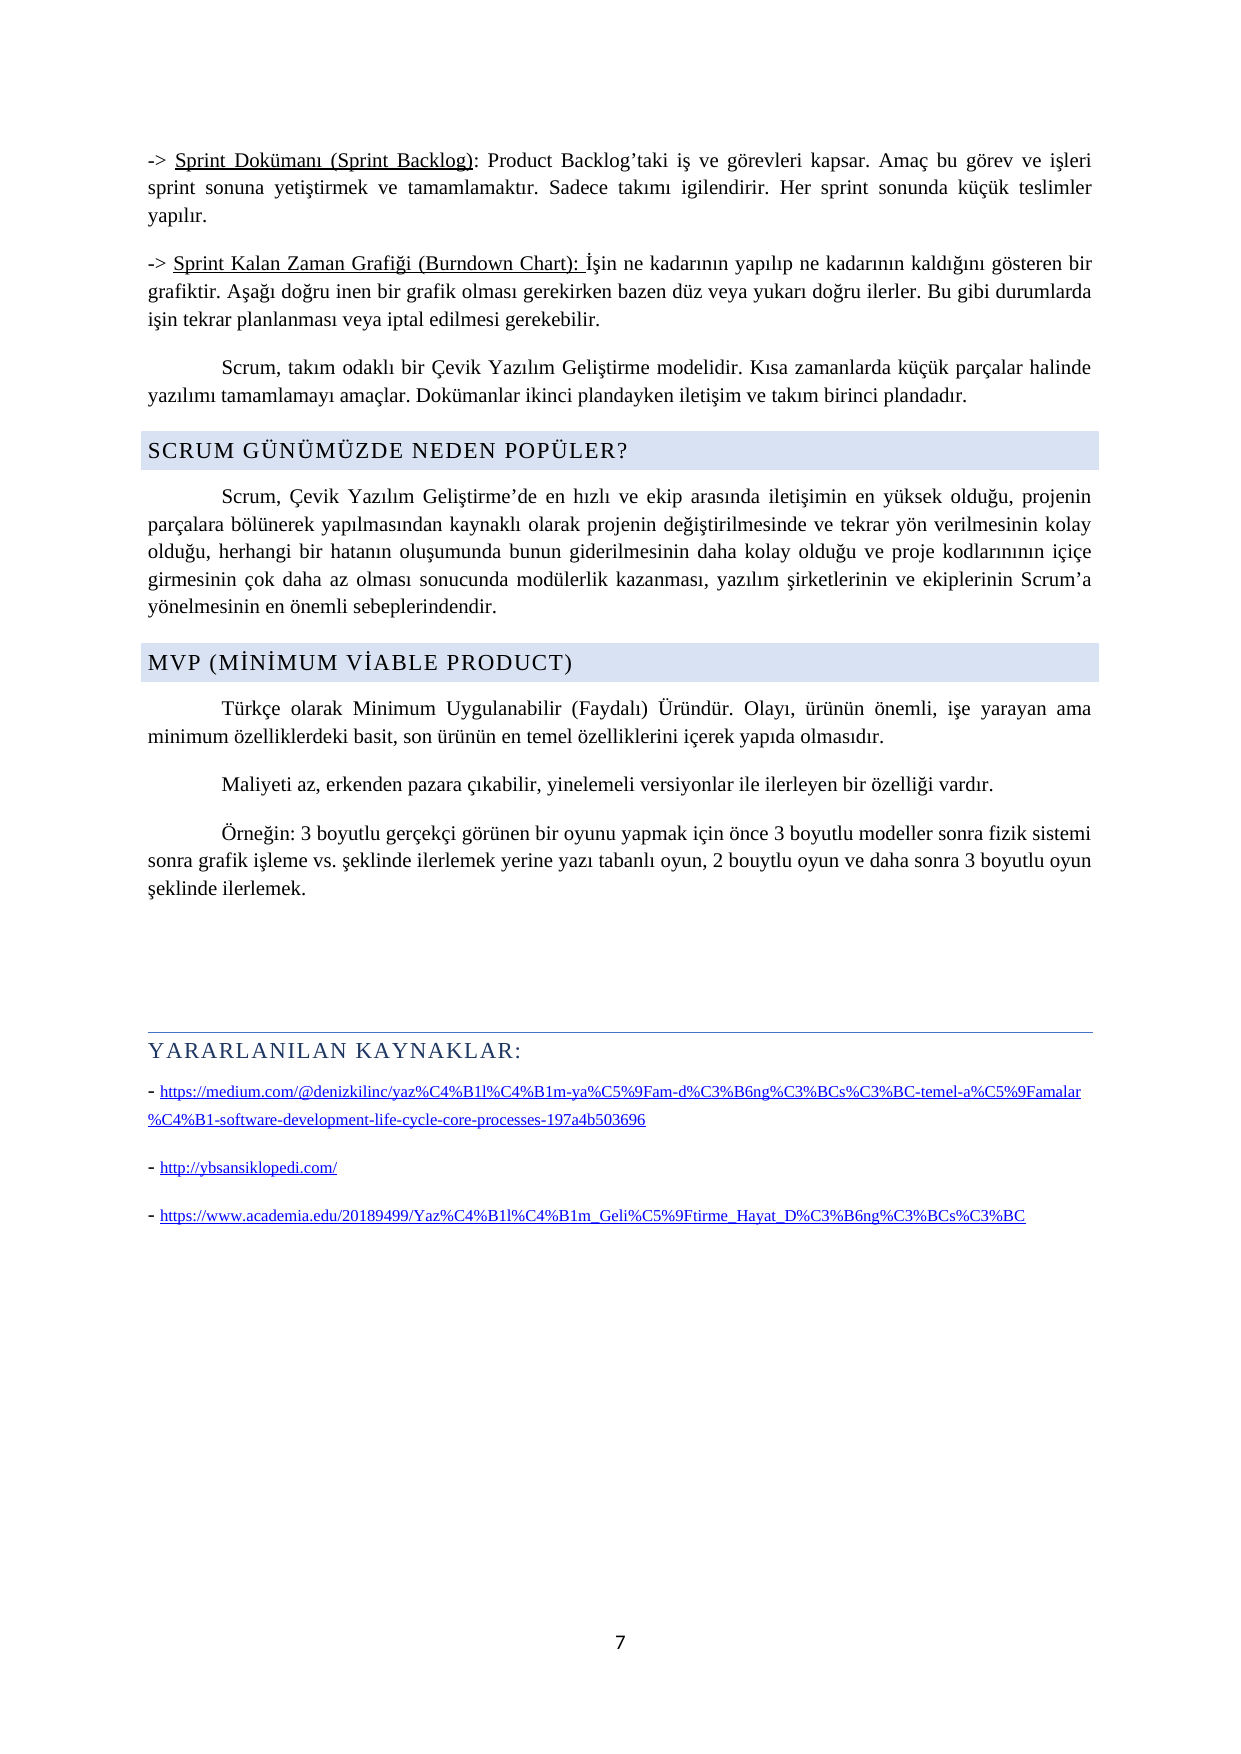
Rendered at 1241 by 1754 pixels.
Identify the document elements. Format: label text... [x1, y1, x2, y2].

text - http://ybsansiklopedi.com/ [148, 1154, 1093, 1178]
subtitle Scrum GÜNÜMÜZDE neden popüler? [148, 437, 1093, 463]
subtitle MVP (Minimum Viable Product) [148, 649, 1093, 676]
text Scrum, takım odaklı bir Çevik Yazılım Geliştirme modelidir. Kısa zamanlarda küçük parçalar halinde yazılımı tamamlamayı amaçlar. Dokümanlar ikinci plandayken iletişim ve takım birinci plandadır. [148, 355, 1093, 407]
text -> Sprint Kalan Zaman Grafiği (Burndown Chart): İşin ne kadarının yapılıp ne kadarının kaldığını gösteren bir grafiktir. Aşağı doğru inen bir grafik olması gerekirken bazen düz veya yukarı doğru ilerler. Bu gibi durumlarda işin tekrar planlanması veya iptal edilmesi gerekebilir. [148, 251, 1093, 331]
text Türkçe olarak Minimum Uygulanabilir (Faydalı) Üründür. Olayı, ürünün önemli, işe yarayan ama minimum özelliklerdeki basit, son ürünün en temel özelliklerini içerek yapıda olmasıdır. [148, 696, 1093, 748]
subtitle Yararlanılan Kaynaklar: [148, 1033, 1093, 1063]
text - https://medium.com/@denizkilinc/yaz%C4%B1l%C4%B1m-ya%C5%9Fam-d%C3%B6ng%C3%BCs%C3%BC-temel-a%C5%9Famalar%C4%B1-software-development-life-cycle-core-processes-197a4b503696 [148, 1078, 1093, 1129]
text Maliyeti az, erkenden pazara çıkabilir, yinelemeli versiyonlar ile ilerleyen bir özelliği vardır. [148, 772, 1093, 796]
text - https://www.academia.edu/20189499/Yaz%C4%B1l%C4%B1m_Geli%C5%9Ftirme_Hayat_D%C3%B6ng%C3%BCs%C3%BC [148, 1202, 1093, 1226]
text -> Sprint Dokümanı (Sprint Backlog): Product Backlog’taki iş ve görevleri kapsar. Amaç bu görev ve işleri sprint sonuna yetiştirmek ve tamamlamaktır. Sadece takımı igilendirir. Her sprint sonunda küçük teslimler yapılır. [148, 148, 1093, 227]
text Örneğin: 3 boyutlu gerçekçi görünen bir oyunu yapmak için önce 3 boyutlu modeller sonra fizik sistemi sonra grafik işleme vs. şeklinde ilerlemek yerine yazı tabanlı oyun, 2 bouytlu oyun ve daha sonra 3 boyutlu oyun şeklinde ilerlemek. [148, 821, 1093, 900]
text Scrum, Çevik Yazılım Geliştirme’de en hızlı ve ekip arasında iletişimin en yüksek olduğu, projenin parçalara bölünerek yapılmasından kaynaklı olarak projenin değiştirilmesinde ve tekrar yön verilmesinin kolay olduğu, herhangi bir hatanın oluşumunda bunun giderilmesinin daha kolay olduğu ve proje kodlarınının içiçe girmesinin çok daha az olması sonucunda modülerlik kazanması, yazılım şirketlerinin ve ekiplerinin Scrum’a yönelmesinin en önemli sebeplerindendir. [148, 484, 1093, 618]
